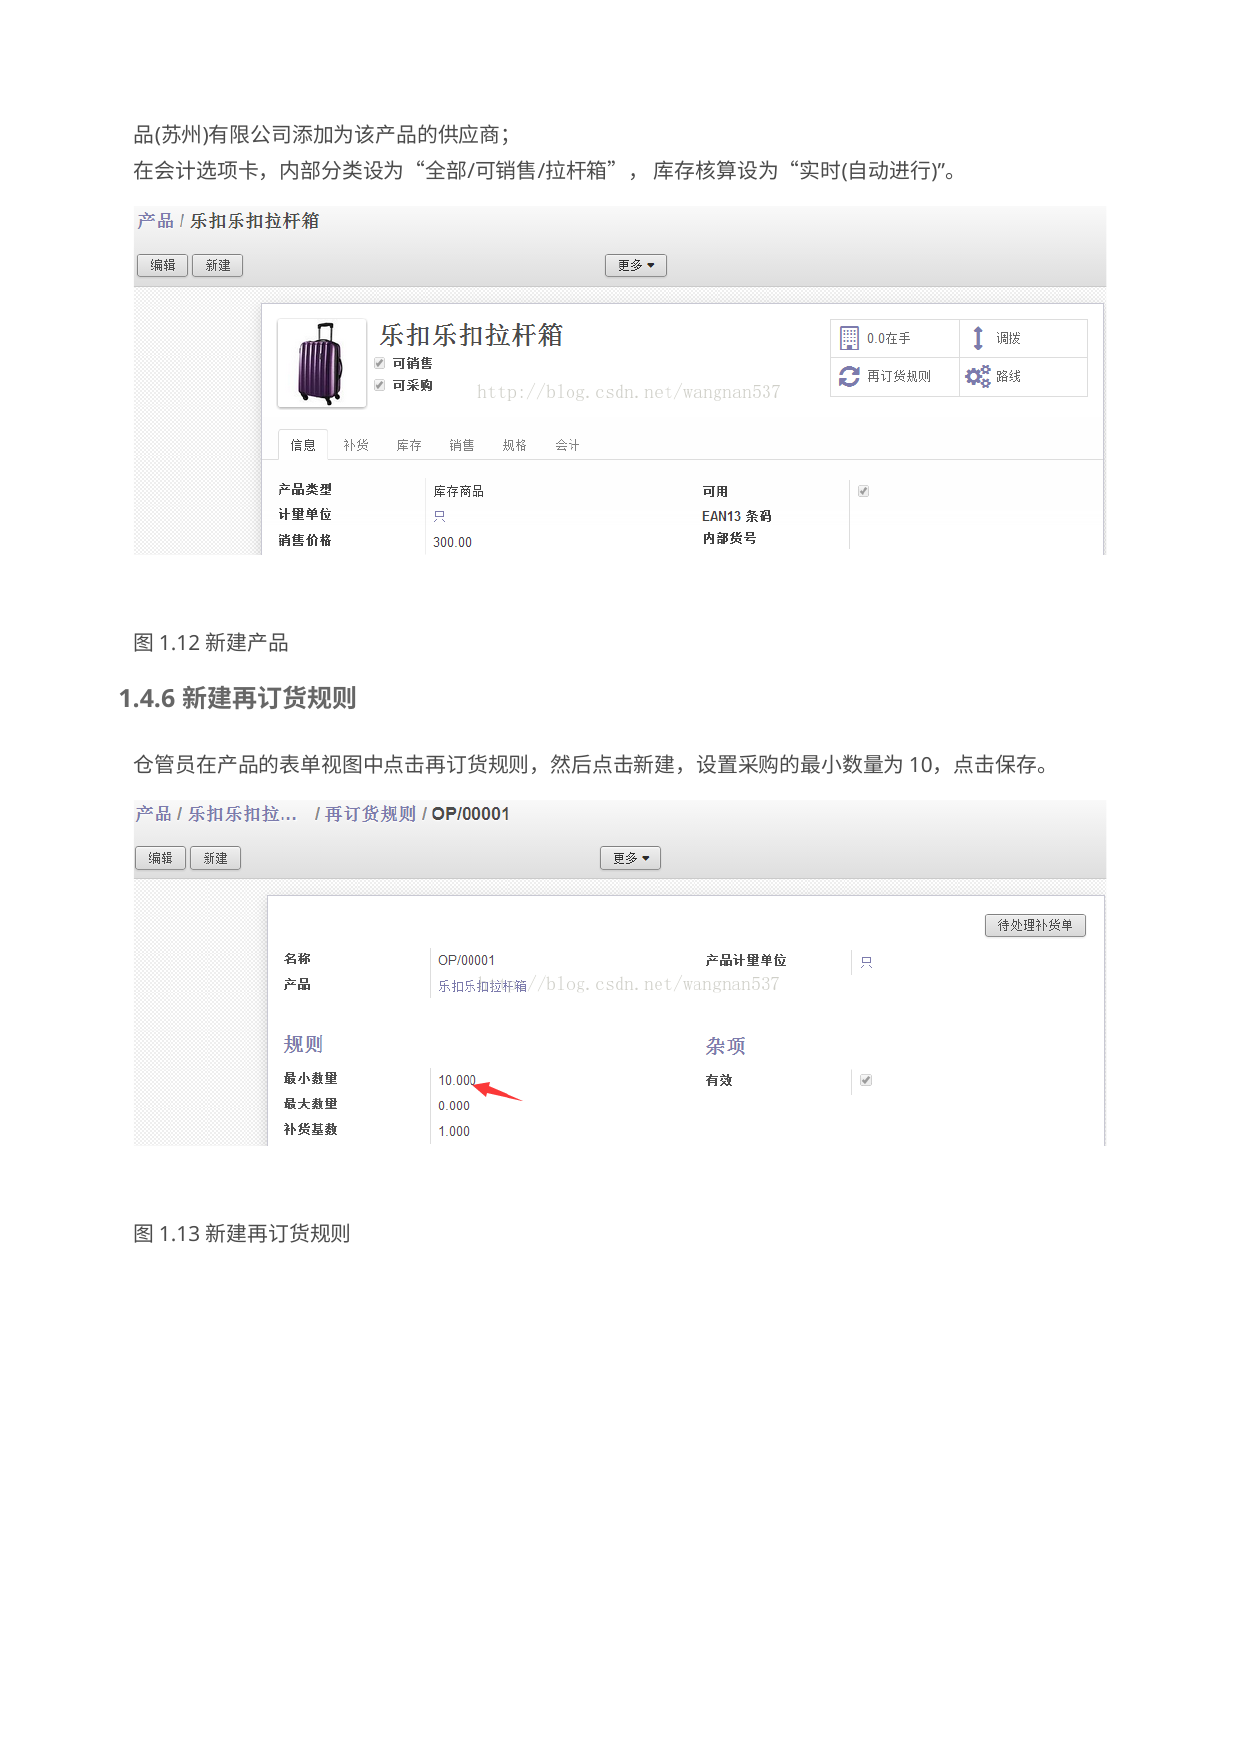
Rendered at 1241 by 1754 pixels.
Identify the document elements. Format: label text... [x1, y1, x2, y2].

text 仓管员在产品的表单视图中点击再订货规则，然后点击新建，设置采购的最小数量为10，点击保存。 [134, 748, 1106, 778]
text 图1.13 新建再订货规则 [134, 1217, 1106, 1247]
text 图1.12 新建产品 [134, 626, 1106, 657]
picture [133, 206, 1107, 555]
subtitle 1.4.6 新建再订货规则 [118, 678, 1122, 714]
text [134, 118, 1106, 185]
picture [133, 800, 1107, 1146]
